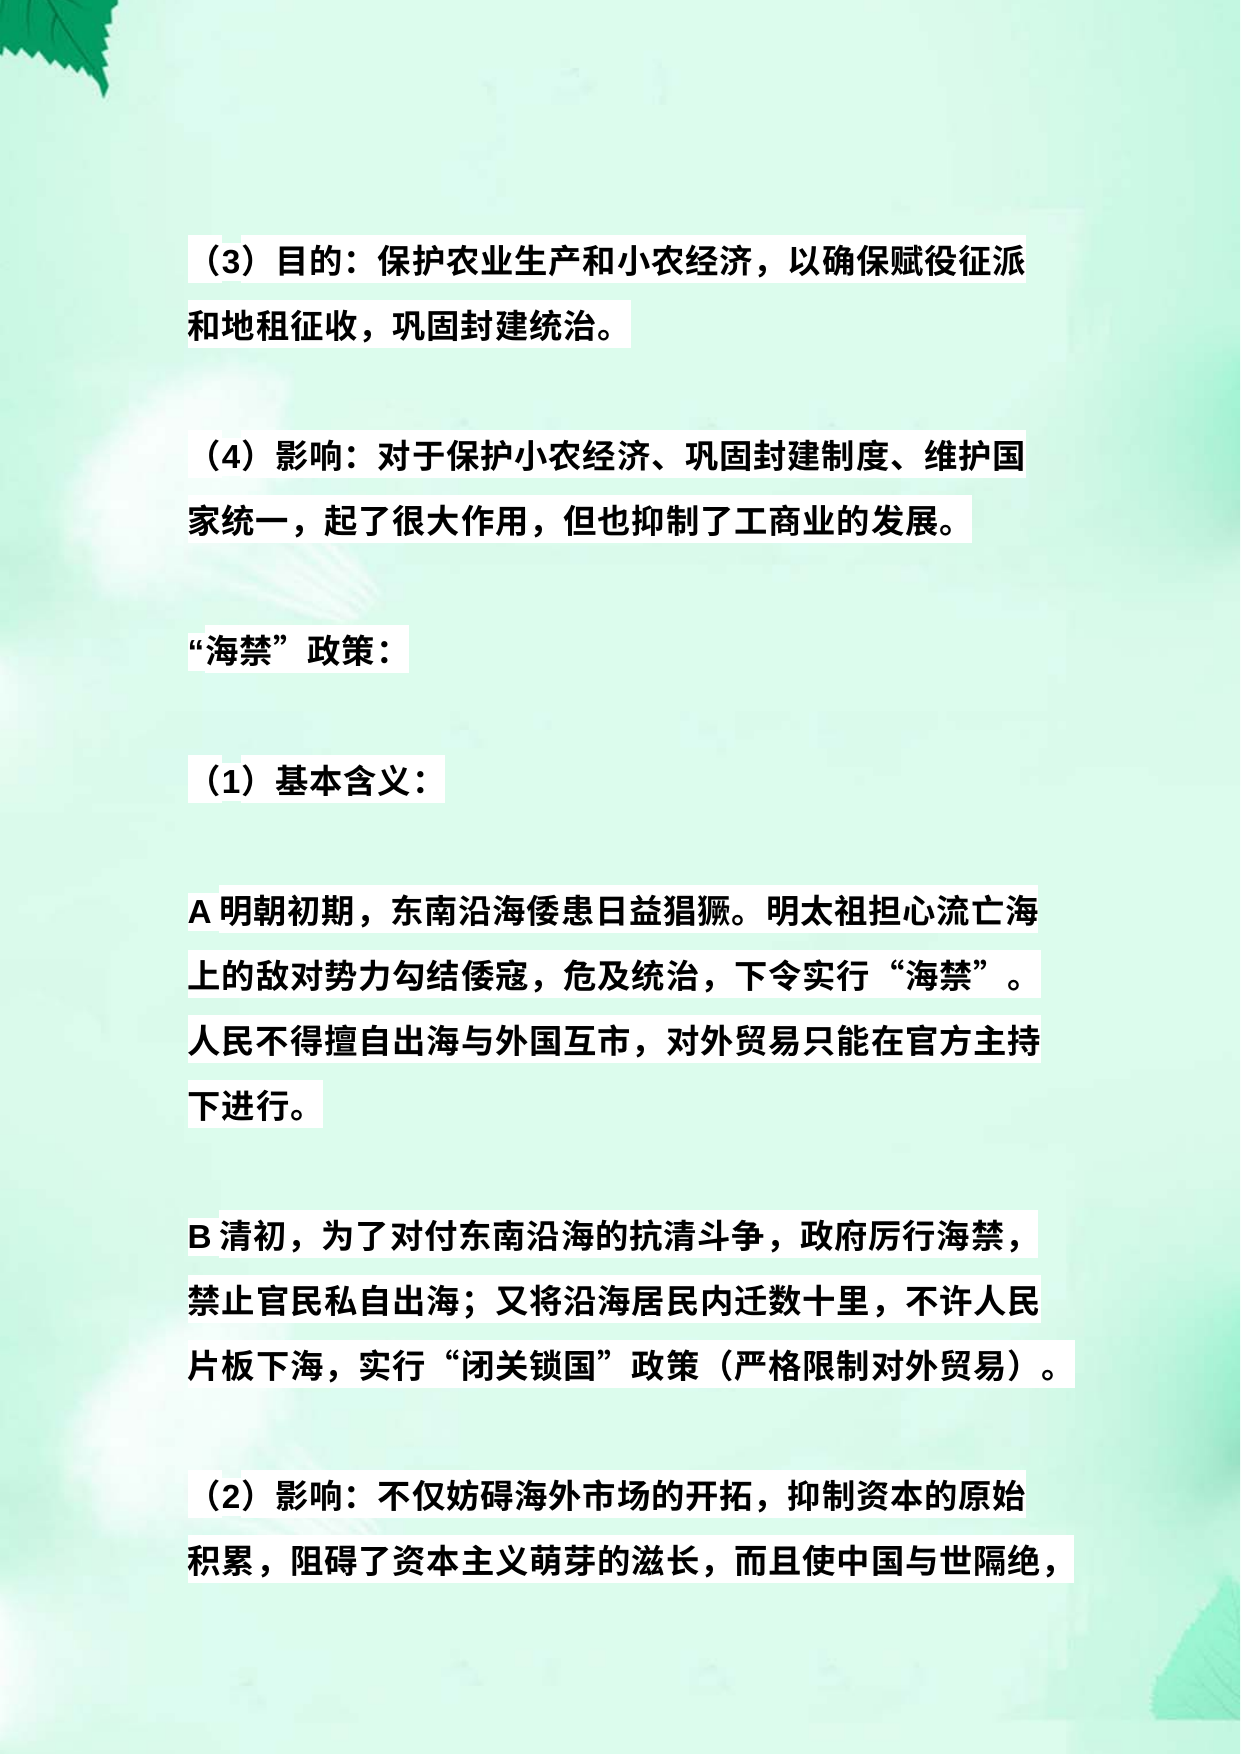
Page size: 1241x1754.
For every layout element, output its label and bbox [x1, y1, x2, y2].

text [187, 162, 1053, 1592]
picture [0, 0, 1241, 1754]
